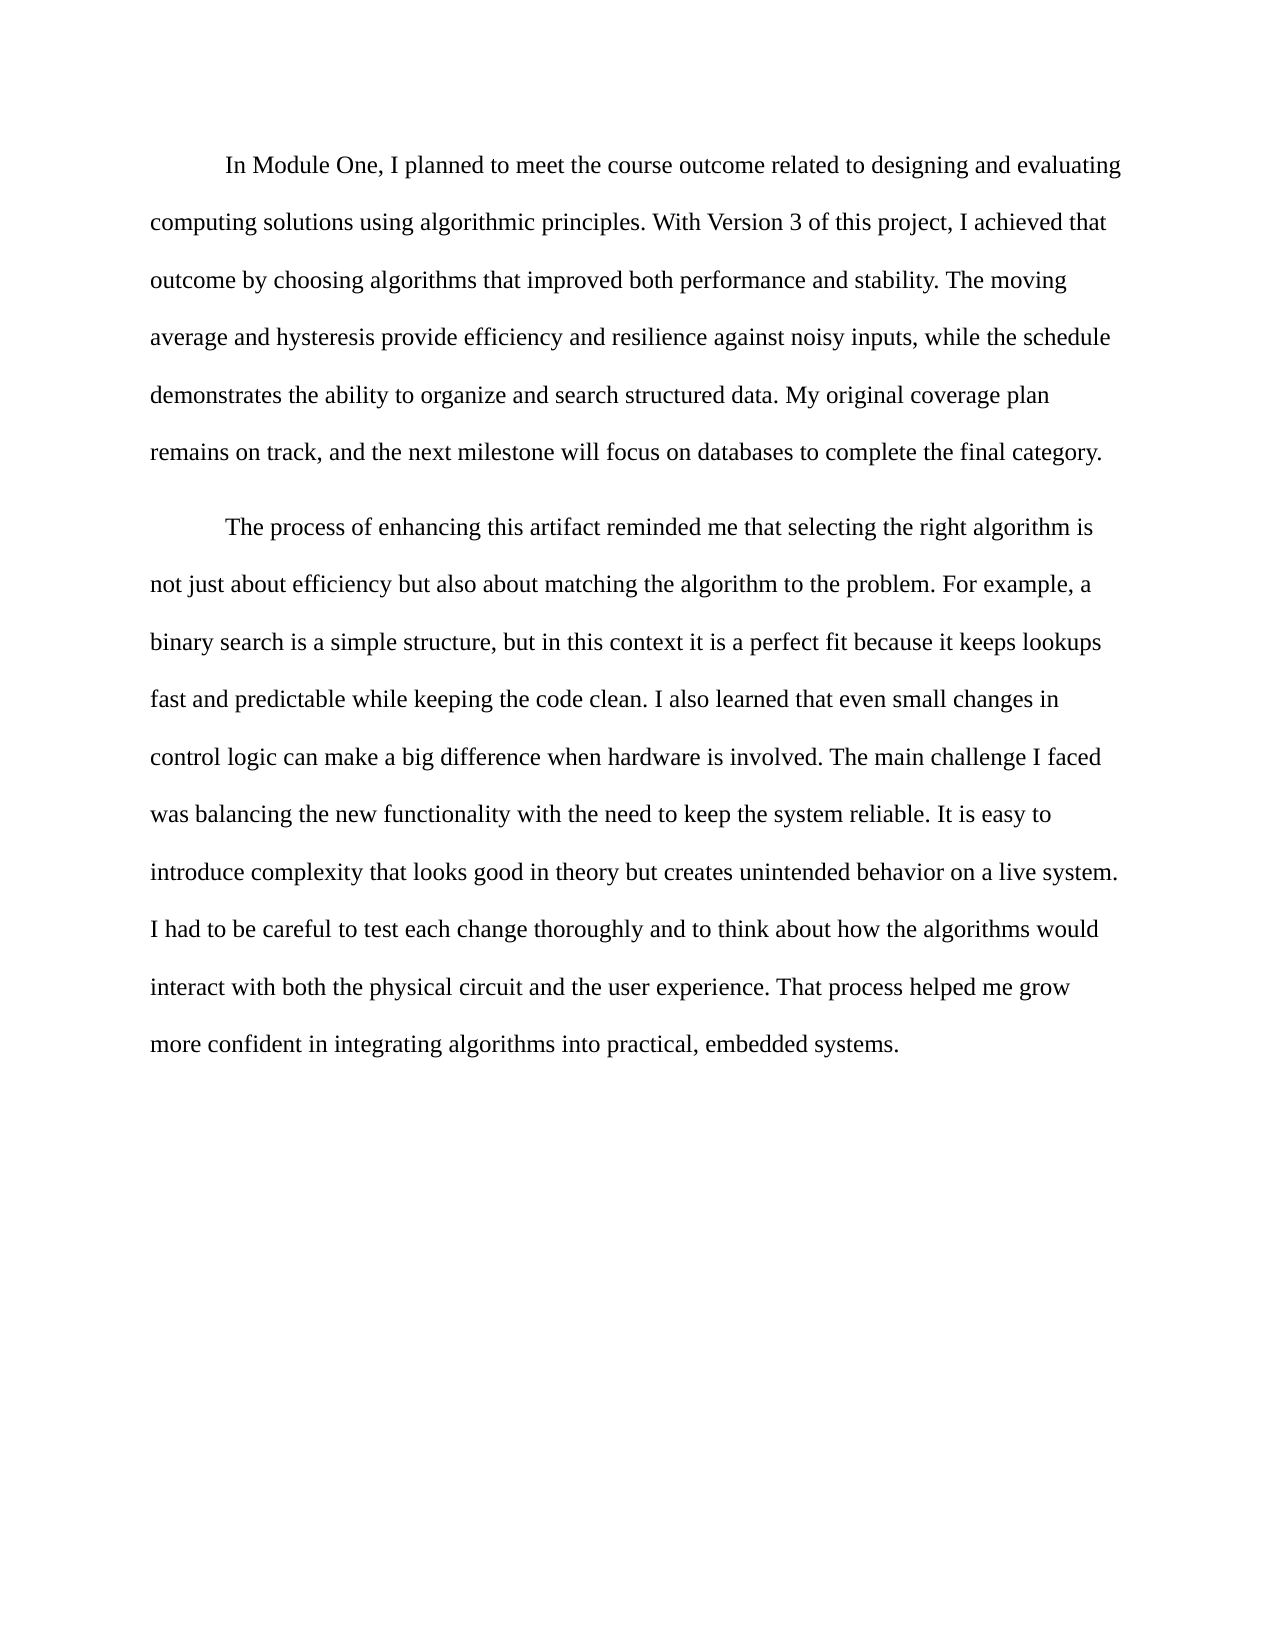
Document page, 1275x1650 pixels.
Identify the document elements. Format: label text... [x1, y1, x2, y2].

text The process of enhancing this artifact reminded me that selecting the right algorithm is not just about efficiency but also about matching the algorithm to the problem. For example, a binary search is a simple structure, but in this context it is a perfect fit because it keeps lookups fast and predictable while keeping the code clean. I also learned that even small changes in control logic can make a big difference when hardware is involved. The main challenge I faced was balancing the new functionality with the need to keep the system reliable. It is easy to introduce complexity that looks good in theory but creates unintended behavior on a live system. I had to be careful to test each change thoroughly and to think about how the algorithms would interact with both the physical circuit and the user experience. That process helped me grow more confident in integrating algorithms into practical, embedded systems. [150, 512, 1125, 1058]
text In Module One, I planned to meet the course outcome related to designing and evaluating computing solutions using algorithmic principles. With Version 3 of this project, I achieved that outcome by choosing algorithms that improved both performance and stability. The moving average and hysteresis provide efficiency and resilience against noisy inputs, while the schedule demonstrates the ability to organize and search structured data. My original coverage plan remains on track, and the next milestone will focus on databases to complete the final category. [150, 150, 1125, 466]
